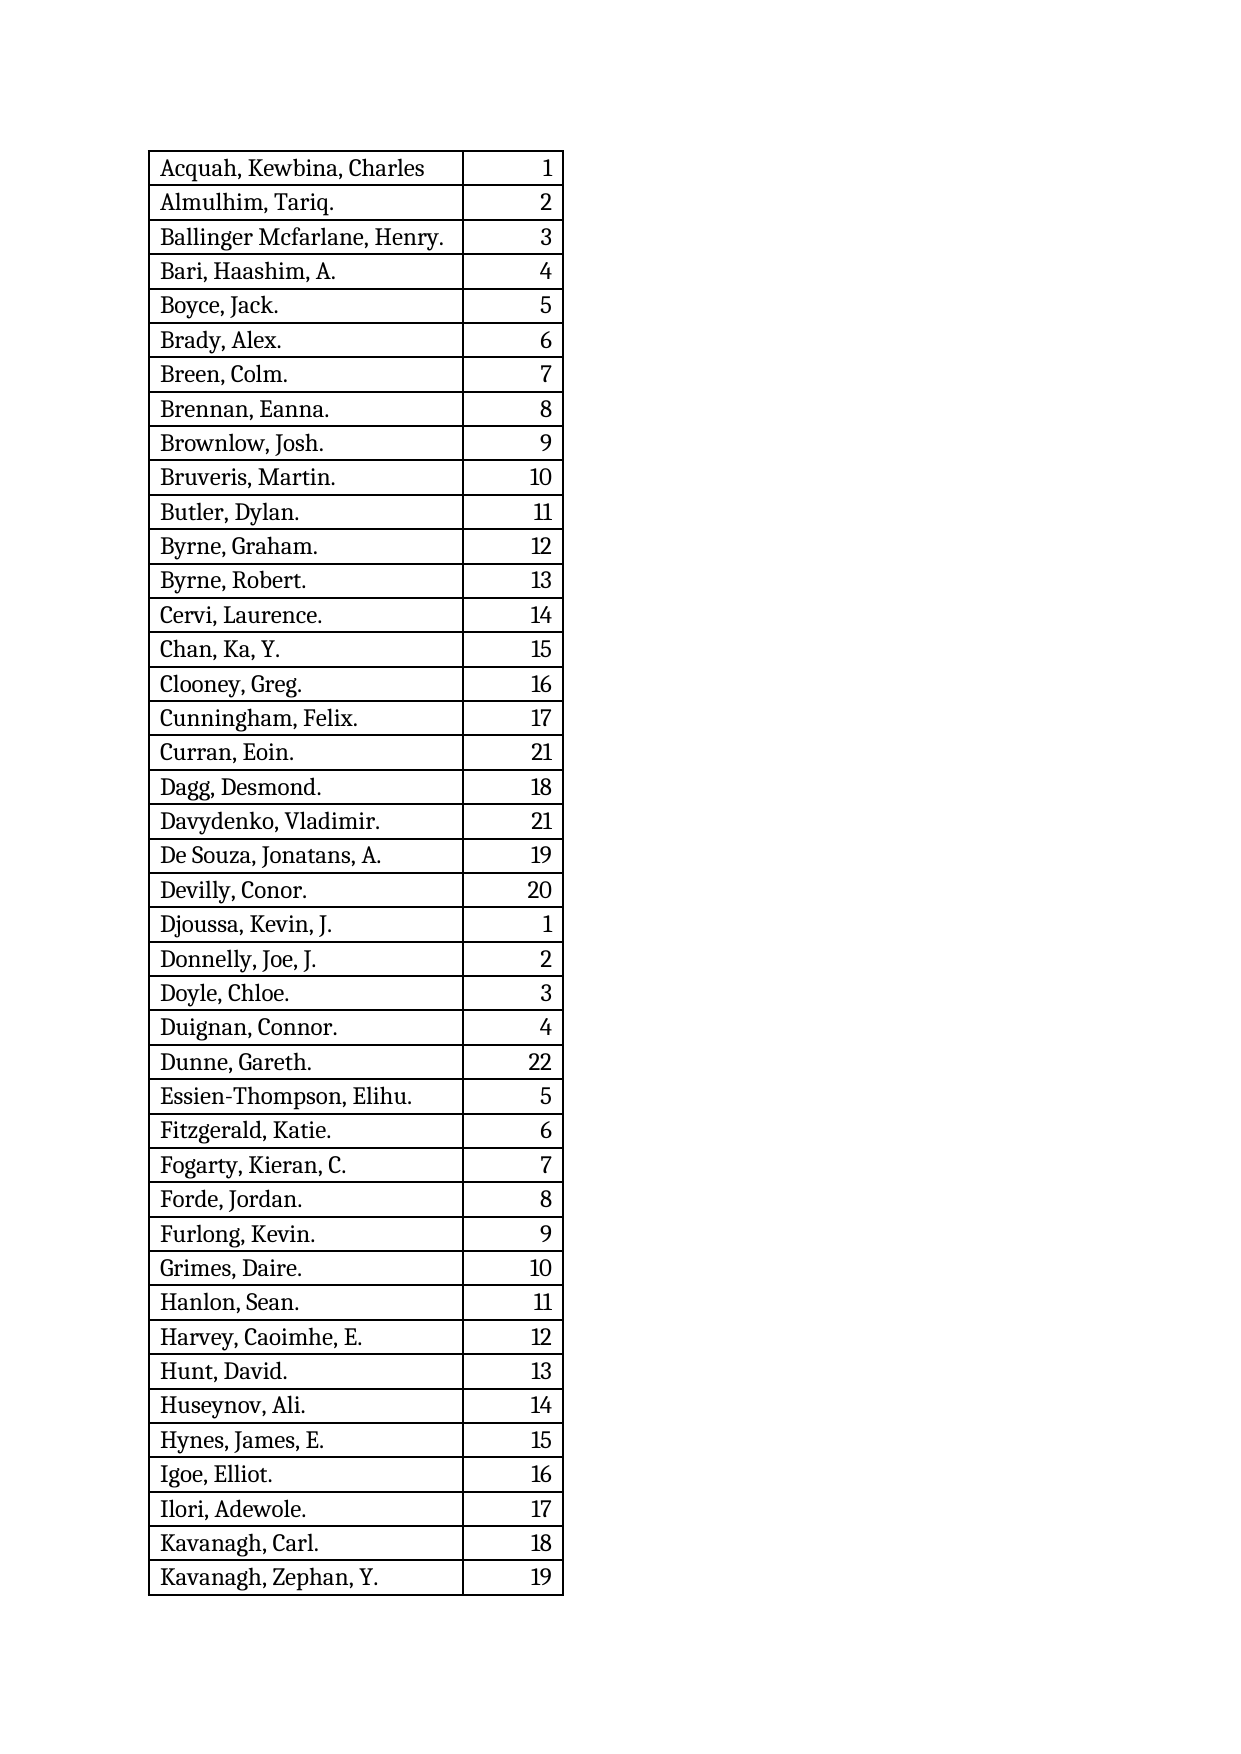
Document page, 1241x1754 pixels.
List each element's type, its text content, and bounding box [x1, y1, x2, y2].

table_cell Huseynov, Ali. [150, 1390, 462, 1422]
table_cell 19 [464, 840, 562, 872]
table_cell 18 [464, 1527, 562, 1559]
table_cell Dagg, Desmond. [150, 771, 462, 803]
table_cell Kavanagh, Zephan, Y. [150, 1561, 462, 1594]
table_cell 5 [464, 1080, 562, 1112]
table_cell 9 [464, 1218, 562, 1250]
table_cell Dunne, Gareth. [150, 1046, 462, 1078]
table_cell Cervi, Laurence. [150, 599, 462, 631]
table_cell 8 [464, 1183, 562, 1216]
table_cell Byrne, Graham. [150, 530, 462, 562]
table_cell Devilly, Conor. [150, 874, 462, 906]
table_cell 6 [464, 324, 562, 356]
table_cell Doyle, Chloe. [150, 977, 462, 1009]
table_cell Clooney, Greg. [150, 668, 462, 700]
table_cell Bari, Haashim, A. [150, 255, 462, 287]
table_cell 5 [464, 290, 562, 322]
table_cell 1 [464, 908, 562, 941]
table_cell 11 [464, 496, 562, 528]
table_cell Brady, Alex. [150, 324, 462, 356]
table_cell Donnelly, Joe, J. [150, 943, 462, 975]
table_cell 17 [464, 702, 562, 734]
table_cell 11 [464, 1286, 562, 1319]
table_cell 12 [464, 1321, 562, 1353]
table_cell Forde, Jordan. [150, 1183, 462, 1216]
table_cell Hanlon, Sean. [150, 1286, 462, 1319]
table_cell Essien-Thompson, Elihu. [150, 1080, 462, 1112]
table_cell 3 [464, 977, 562, 1009]
table_cell Hynes, James, E. [150, 1424, 462, 1456]
table_cell Brennan, Eanna. [150, 393, 462, 425]
table_cell Fitzgerald, Katie. [150, 1115, 462, 1147]
table_cell 16 [464, 1458, 562, 1491]
table_cell 2 [464, 186, 562, 219]
table_cell Fogarty, Kieran, C. [150, 1149, 462, 1181]
table_cell 15 [464, 1424, 562, 1456]
table_cell Hunt, David. [150, 1355, 462, 1387]
table_cell 15 [464, 633, 562, 666]
table_header Acquah, Kewbina, Charles [150, 152, 462, 184]
table_cell Igoe, Elliot. [150, 1458, 462, 1491]
table_cell 8 [464, 393, 562, 425]
table_cell 4 [464, 255, 562, 287]
table_cell 22 [464, 1046, 562, 1078]
table_cell 19 [464, 1561, 562, 1594]
table_cell 14 [464, 599, 562, 631]
table_cell Bruveris, Martin. [150, 461, 462, 494]
table_cell Boyce, Jack. [150, 290, 462, 322]
table_cell Chan, Ka, Y. [150, 633, 462, 666]
table_cell Duignan, Connor. [150, 1011, 462, 1044]
table_cell 10 [464, 461, 562, 494]
table_cell 2 [464, 943, 562, 975]
table_cell 13 [464, 1355, 562, 1387]
table_cell 7 [464, 358, 562, 391]
table_cell Byrne, Robert. [150, 565, 462, 597]
table_cell 3 [464, 221, 562, 253]
table_cell De Souza, Jonatans, A. [150, 840, 462, 872]
table_cell 12 [464, 530, 562, 562]
table_cell 17 [464, 1493, 562, 1525]
table_cell Curran, Eoin. [150, 736, 462, 769]
table_cell 4 [464, 1011, 562, 1044]
table_cell 7 [464, 1149, 562, 1181]
table_cell 6 [464, 1115, 562, 1147]
table_cell Davydenko, Vladimir. [150, 805, 462, 837]
table_cell 9 [464, 427, 562, 459]
table_cell Ilori, Adewole. [150, 1493, 462, 1525]
table_cell Grimes, Daire. [150, 1252, 462, 1284]
table_cell Djoussa, Kevin, J. [150, 908, 462, 941]
table_cell 10 [464, 1252, 562, 1284]
table_cell Butler, Dylan. [150, 496, 462, 528]
table_cell 21 [464, 805, 562, 837]
table_cell 13 [464, 565, 562, 597]
table_cell 20 [464, 874, 562, 906]
table_cell Almulhim, Tariq. [150, 186, 462, 219]
table_cell 18 [464, 771, 562, 803]
table_cell Breen, Colm. [150, 358, 462, 391]
table_cell 14 [464, 1390, 562, 1422]
table_cell Harvey, Caoimhe, E. [150, 1321, 462, 1353]
table_cell Ballinger Mcfarlane, Henry. [150, 221, 462, 253]
table_cell 16 [464, 668, 562, 700]
table_cell Brownlow, Josh. [150, 427, 462, 459]
table_cell Kavanagh, Carl. [150, 1527, 462, 1559]
table_cell Furlong, Kevin. [150, 1218, 462, 1250]
table_header 1 [464, 152, 562, 184]
table_cell Cunningham, Felix. [150, 702, 462, 734]
table_cell 21 [464, 736, 562, 769]
